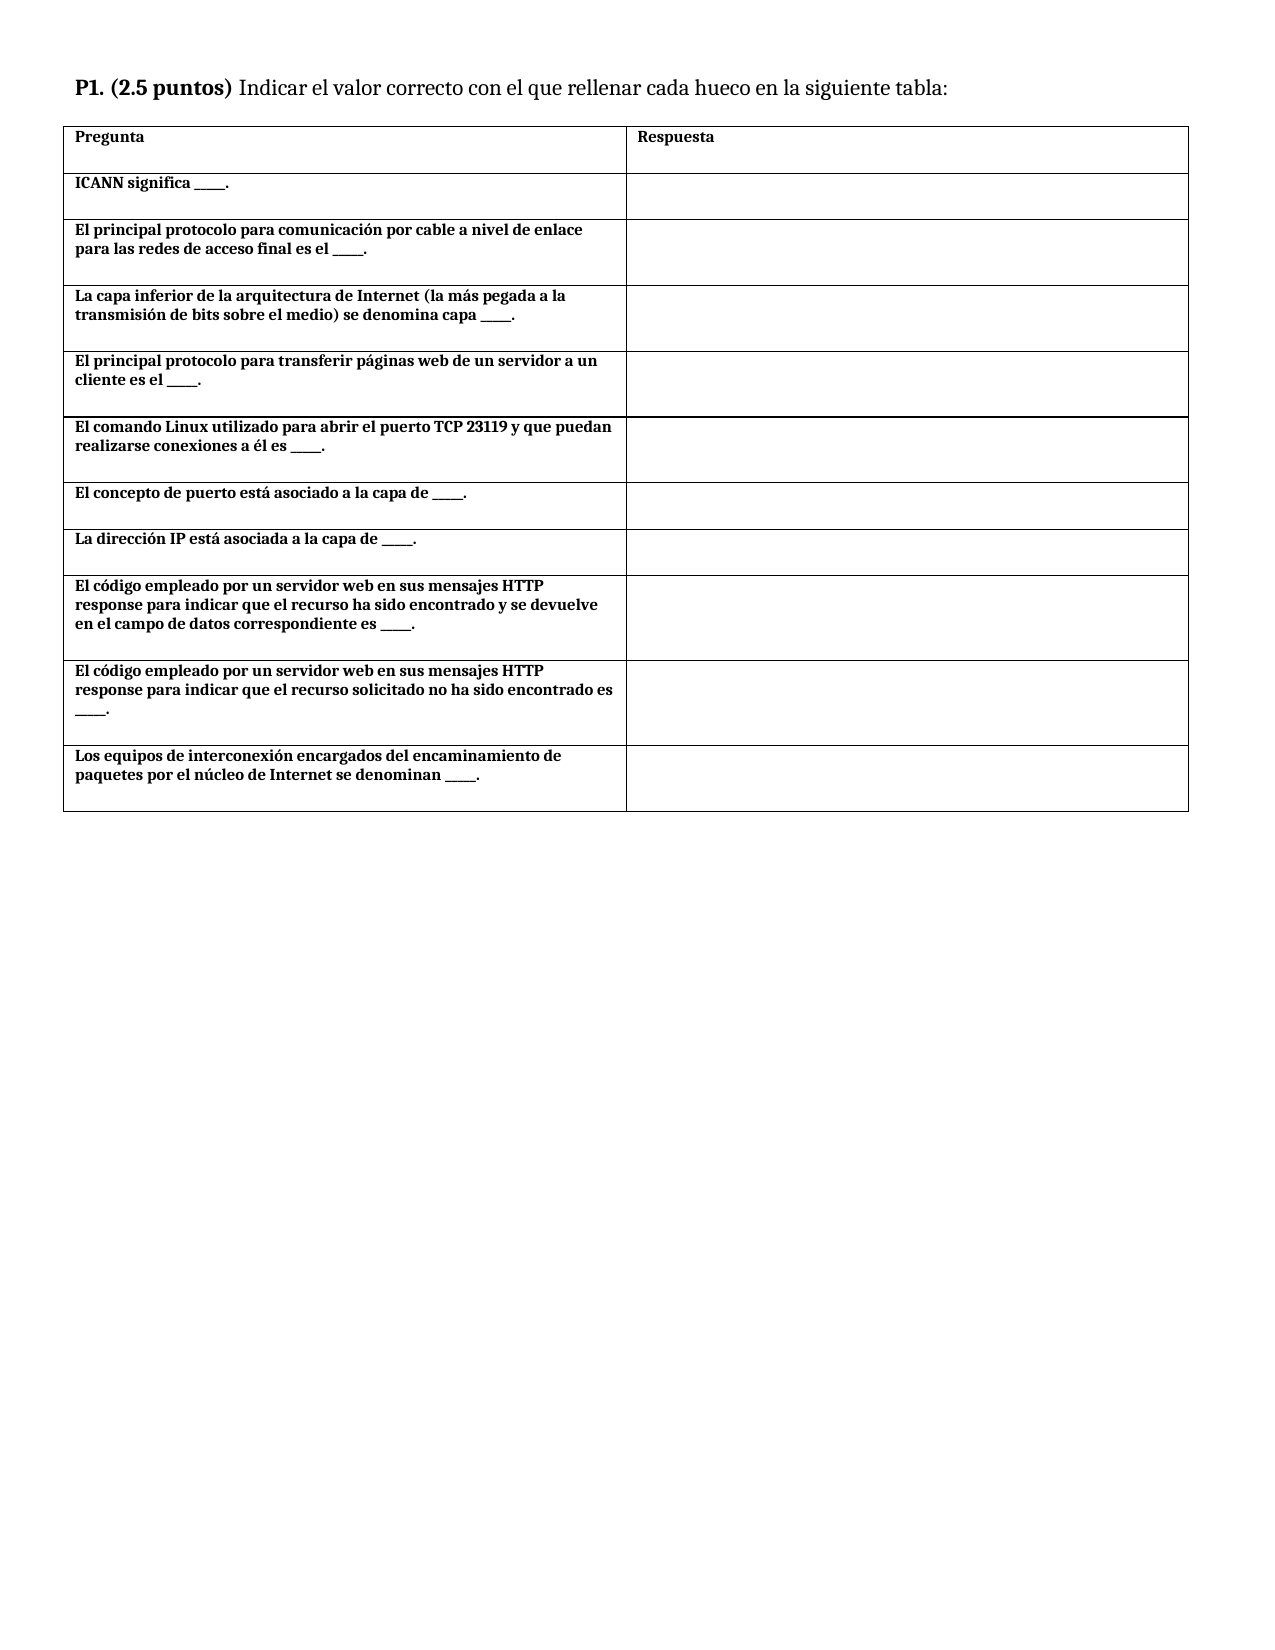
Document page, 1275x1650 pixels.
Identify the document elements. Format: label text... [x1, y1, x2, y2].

table_cell ICANN significa _____. [64, 174, 626, 219]
table_cell [627, 286, 1188, 351]
table_cell El código empleado por un servidor web en sus mensajes HTTP response para indicar que el recurso ha sido encontrado y se devuelve en el campo de datos correspondiente es _____. [64, 576, 626, 660]
table_cell [627, 220, 1188, 285]
table_cell [627, 418, 1188, 482]
table_cell El concepto de puerto está asociado a la capa de _____. [64, 483, 626, 529]
table_cell [627, 174, 1188, 219]
table_cell [627, 746, 1188, 811]
text P1. (2.5 puntos) Indicar el valor correcto con el que rellenar cada hueco en la siguiente tabla: [75, 75, 1200, 101]
table_header Pregunta [64, 127, 626, 173]
table_cell Los equipos de interconexión encargados del encaminamiento de paquetes por el núcleo de Internet se denominan _____. [64, 746, 626, 811]
table_header Respuesta [627, 127, 1188, 173]
table_cell [627, 661, 1188, 745]
table_cell El principal protocolo para transferir páginas web de un servidor a un cliente es el _____. [64, 352, 626, 416]
table_cell [627, 576, 1188, 660]
table_cell El código empleado por un servidor web en sus mensajes HTTP response para indicar que el recurso solicitado no ha sido encontrado es _____. [64, 661, 626, 745]
table_cell [627, 483, 1188, 529]
table_cell La dirección IP está asociada a la capa de _____. [64, 530, 626, 575]
table_cell El principal protocolo para comunicación por cable a nivel de enlace para las redes de acceso final es el _____. [64, 220, 626, 285]
table_cell El comando Linux utilizado para abrir el puerto TCP 23119 y que puedan realizarse conexiones a él es _____. [64, 418, 626, 482]
table_cell La capa inferior de la arquitectura de Internet (la más pegada a la transmisión de bits sobre el medio) se denomina capa _____. [64, 286, 626, 351]
table_cell [627, 530, 1188, 575]
table_cell [627, 352, 1188, 416]
